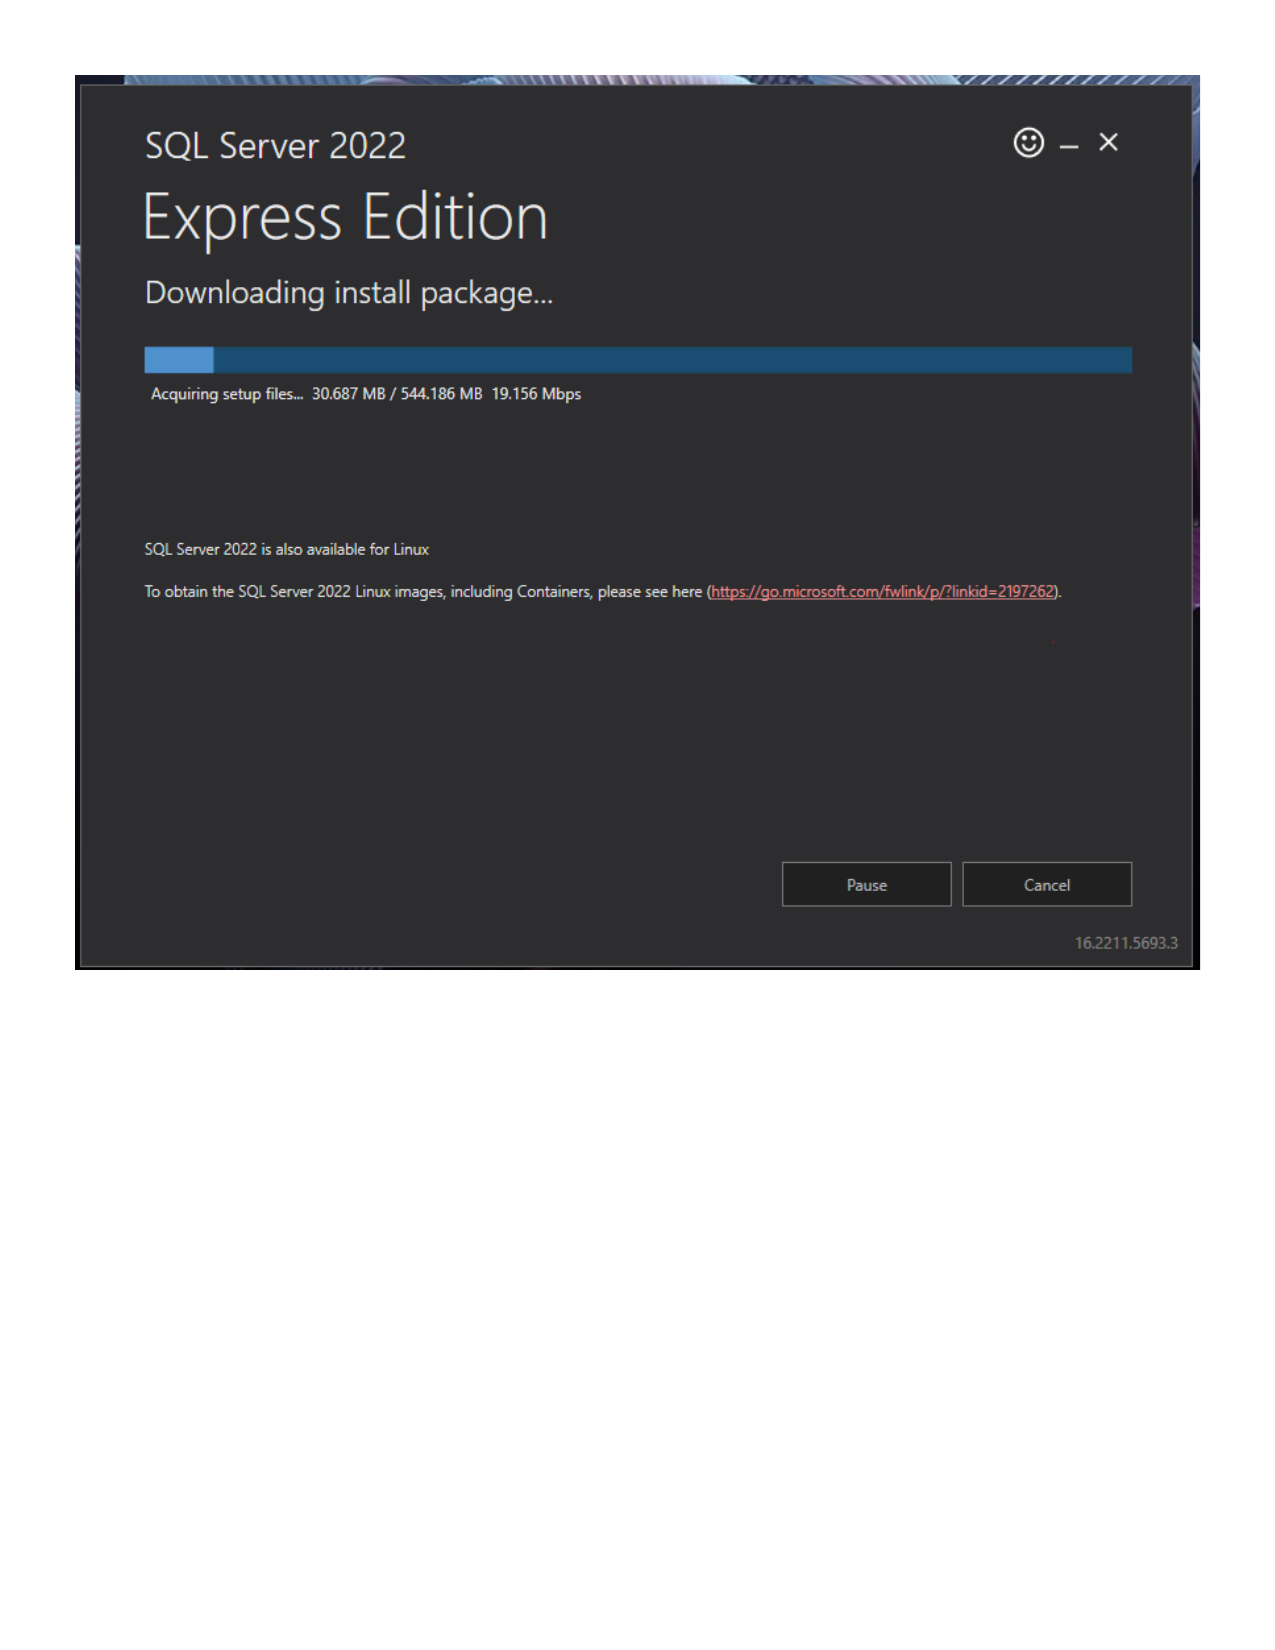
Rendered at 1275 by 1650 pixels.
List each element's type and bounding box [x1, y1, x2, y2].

picture [75, 75, 1200, 970]
